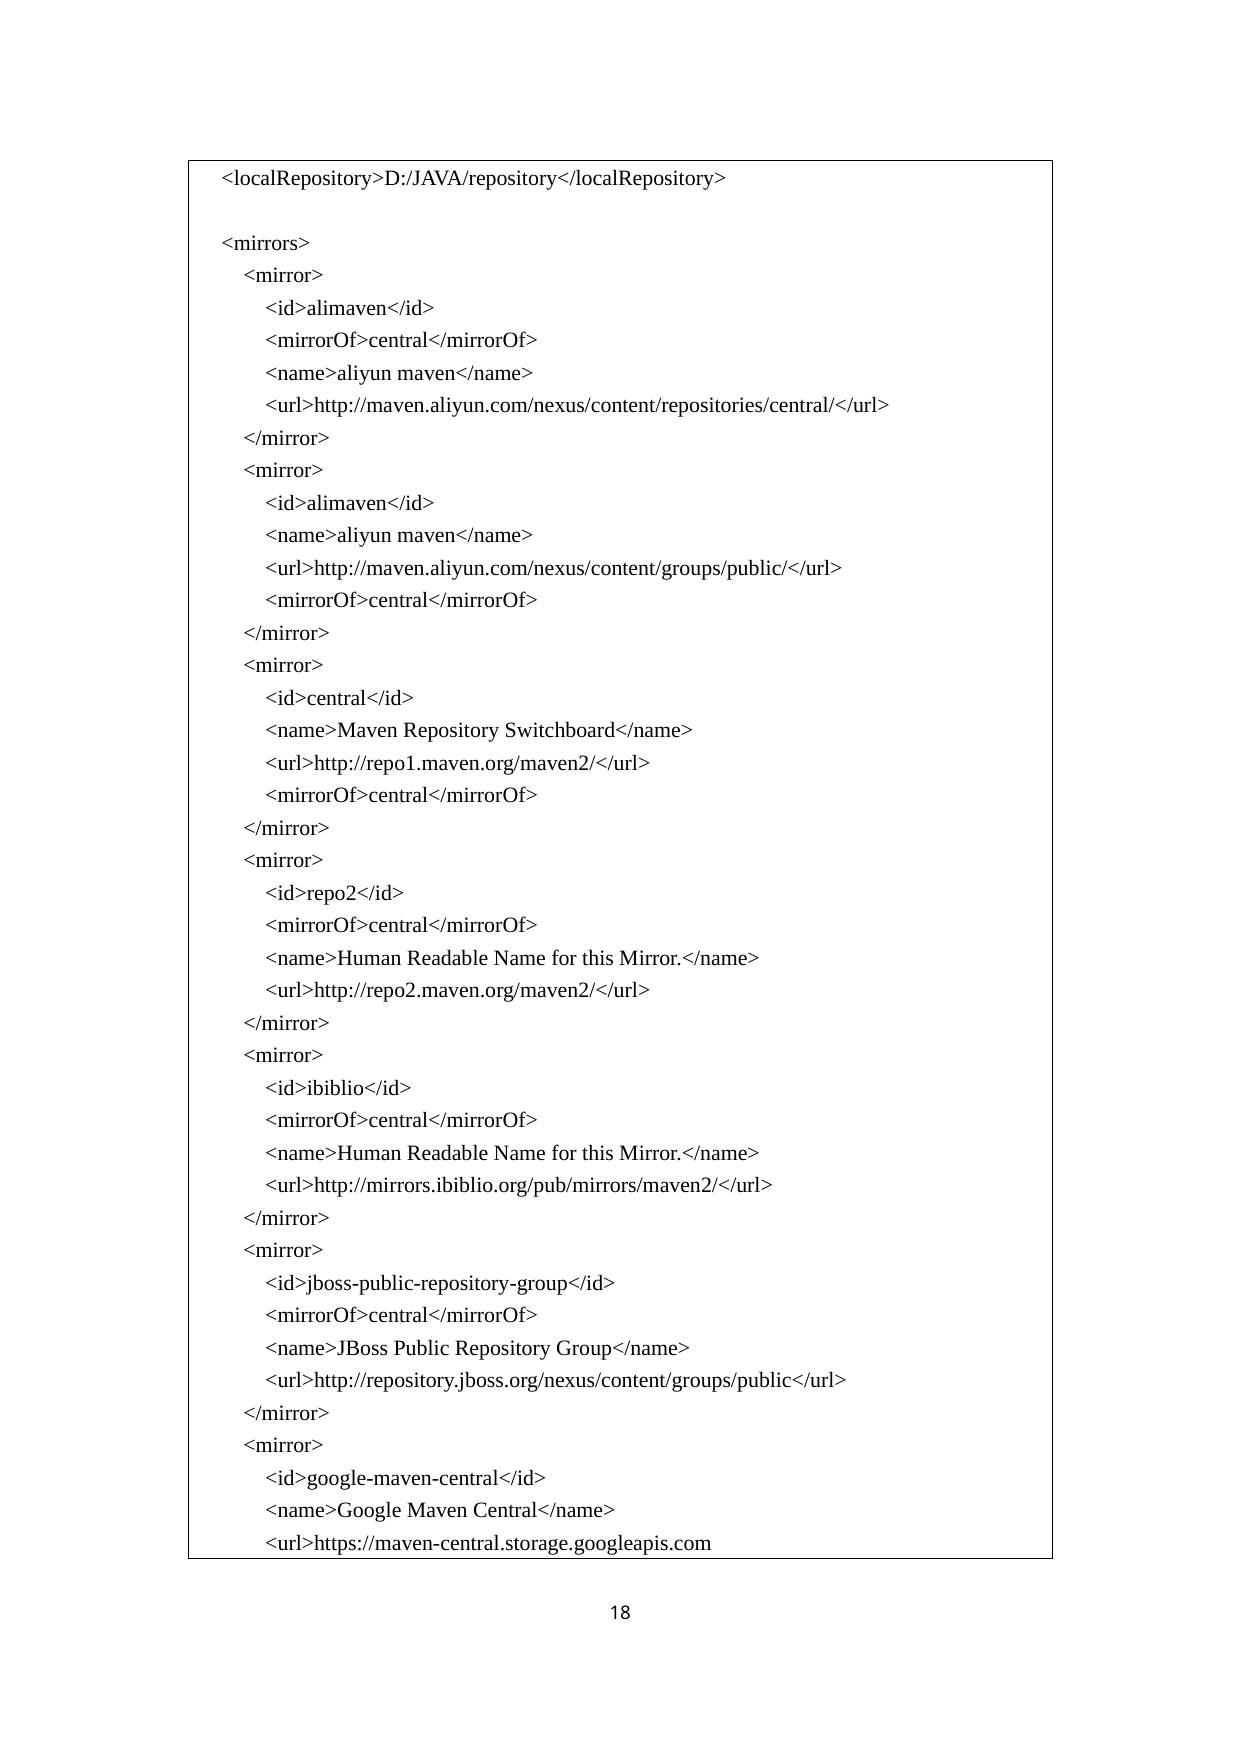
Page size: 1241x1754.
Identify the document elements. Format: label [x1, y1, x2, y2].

table_header [189, 161, 1052, 1558]
